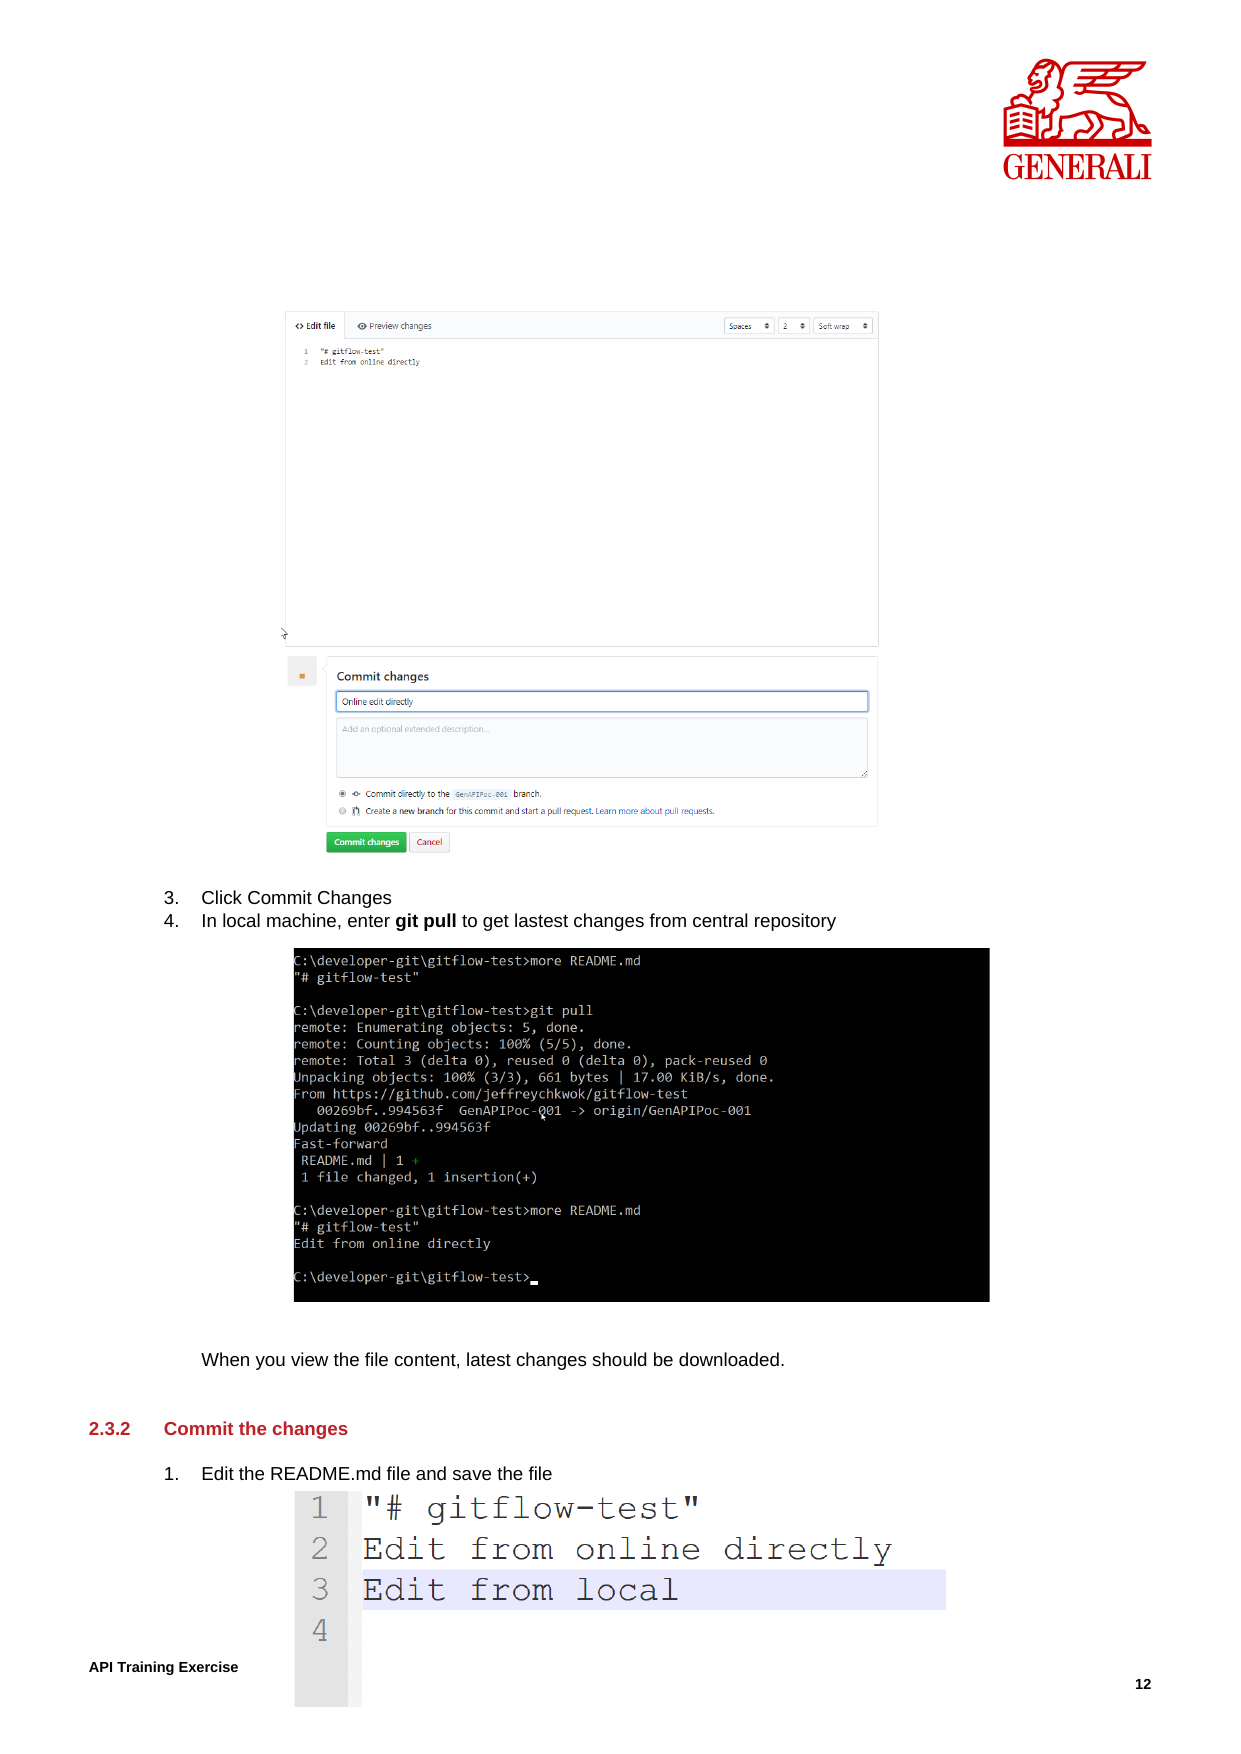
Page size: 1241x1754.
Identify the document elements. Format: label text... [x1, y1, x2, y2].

list Edit the README.md file and save the file [164, 1462, 1152, 1485]
picture [944, 0, 1240, 237]
picture [293, 948, 990, 1302]
text When you view the file content, latest changes should be downloaded. [201, 1348, 1152, 1371]
picture [281, 305, 896, 863]
picture [294, 1491, 946, 1707]
subtitle Commit the changes [89, 1417, 1152, 1439]
list In local machine, enter git pull to get lastest changes from central repository [164, 909, 1152, 932]
